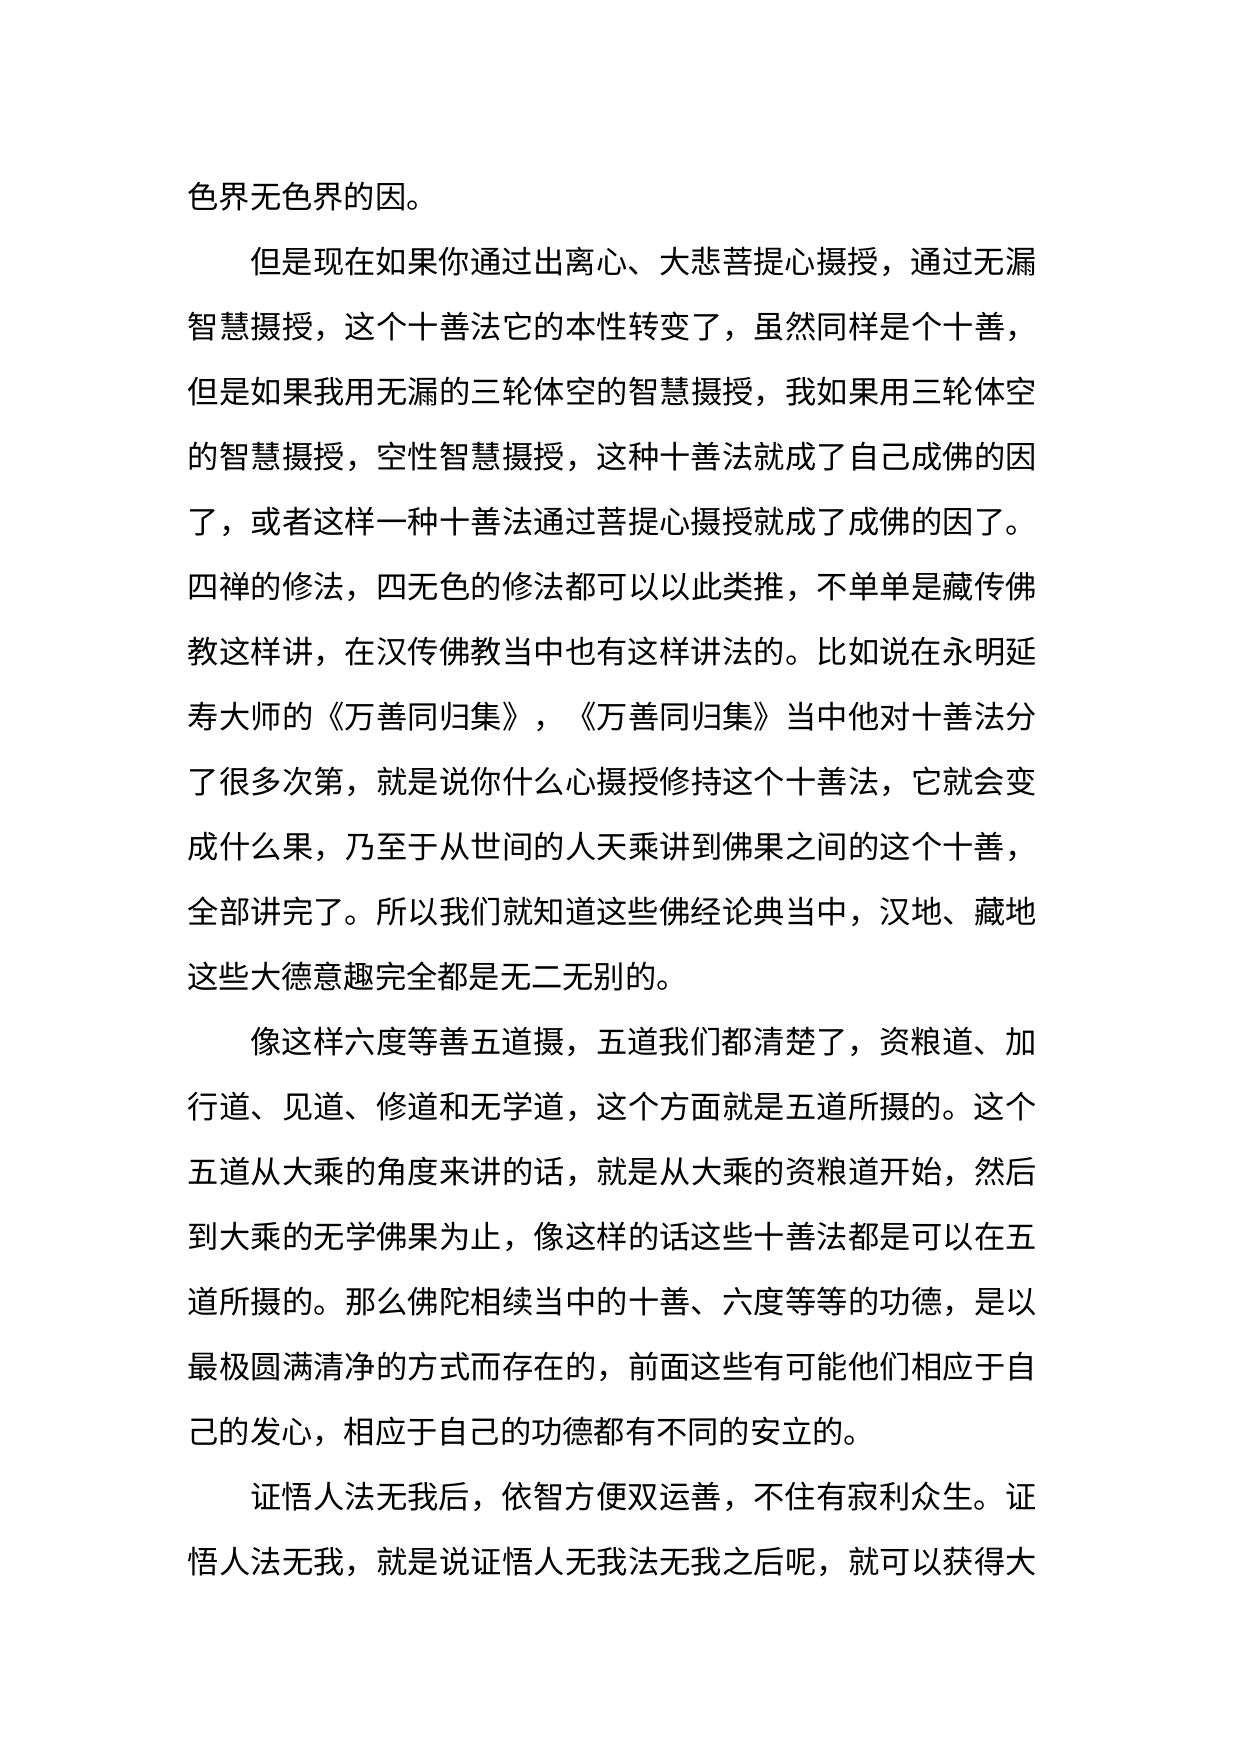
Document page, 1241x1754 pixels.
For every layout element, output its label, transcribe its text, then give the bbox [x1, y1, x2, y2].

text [187, 162, 1038, 227]
text 像这样六度等善五道摄，五道我们都清楚了，资粮道、加行道、见道、修道和无学道，这个方面就是五道所摄的。这个五道从大乘的角度来讲的话，就是从大乘的资粮道开始，然后到大乘的无学佛果为止，像这样的话这些十善法都是可以在五道所摄的。那么佛陀相续当中的十善、六度等等的功德，是以最极圆满清净的方式而存在的，前面这些有可能他们相应于自己的发心，相应于自己的功德都有不同的安立的。 [187, 1007, 1038, 1462]
text 但是现在如果你通过出离心、大悲菩提心摄授，通过无漏智慧摄授，这个十善法它的本性转变了，虽然同样是个十善，但是如果我用无漏的三轮体空的智慧摄授，我如果用三轮体空的智慧摄授，空性智慧摄授，这种十善法就成了自己成佛的因了，或者这样一种十善法通过菩提心摄授就成了成佛的因了。四禅的修法，四无色的修法都可以以此类推，不单单是藏传佛教这样讲，在汉传佛教当中也有这样讲法的。比如说在永明延寿大师的《万善同归集》，《万善同归集》当中他对十善法分了很多次第，就是说你什么心摄授修持这个十善法，它就会变成什么果，乃至于从世间的人天乘讲到佛果之间的这个十善，全部讲完了。所以我们就知道这些佛经论典当中，汉地、藏地这些大德意趣完全都是无二无别的。 [187, 227, 1038, 1007]
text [187, 1462, 1038, 1592]
